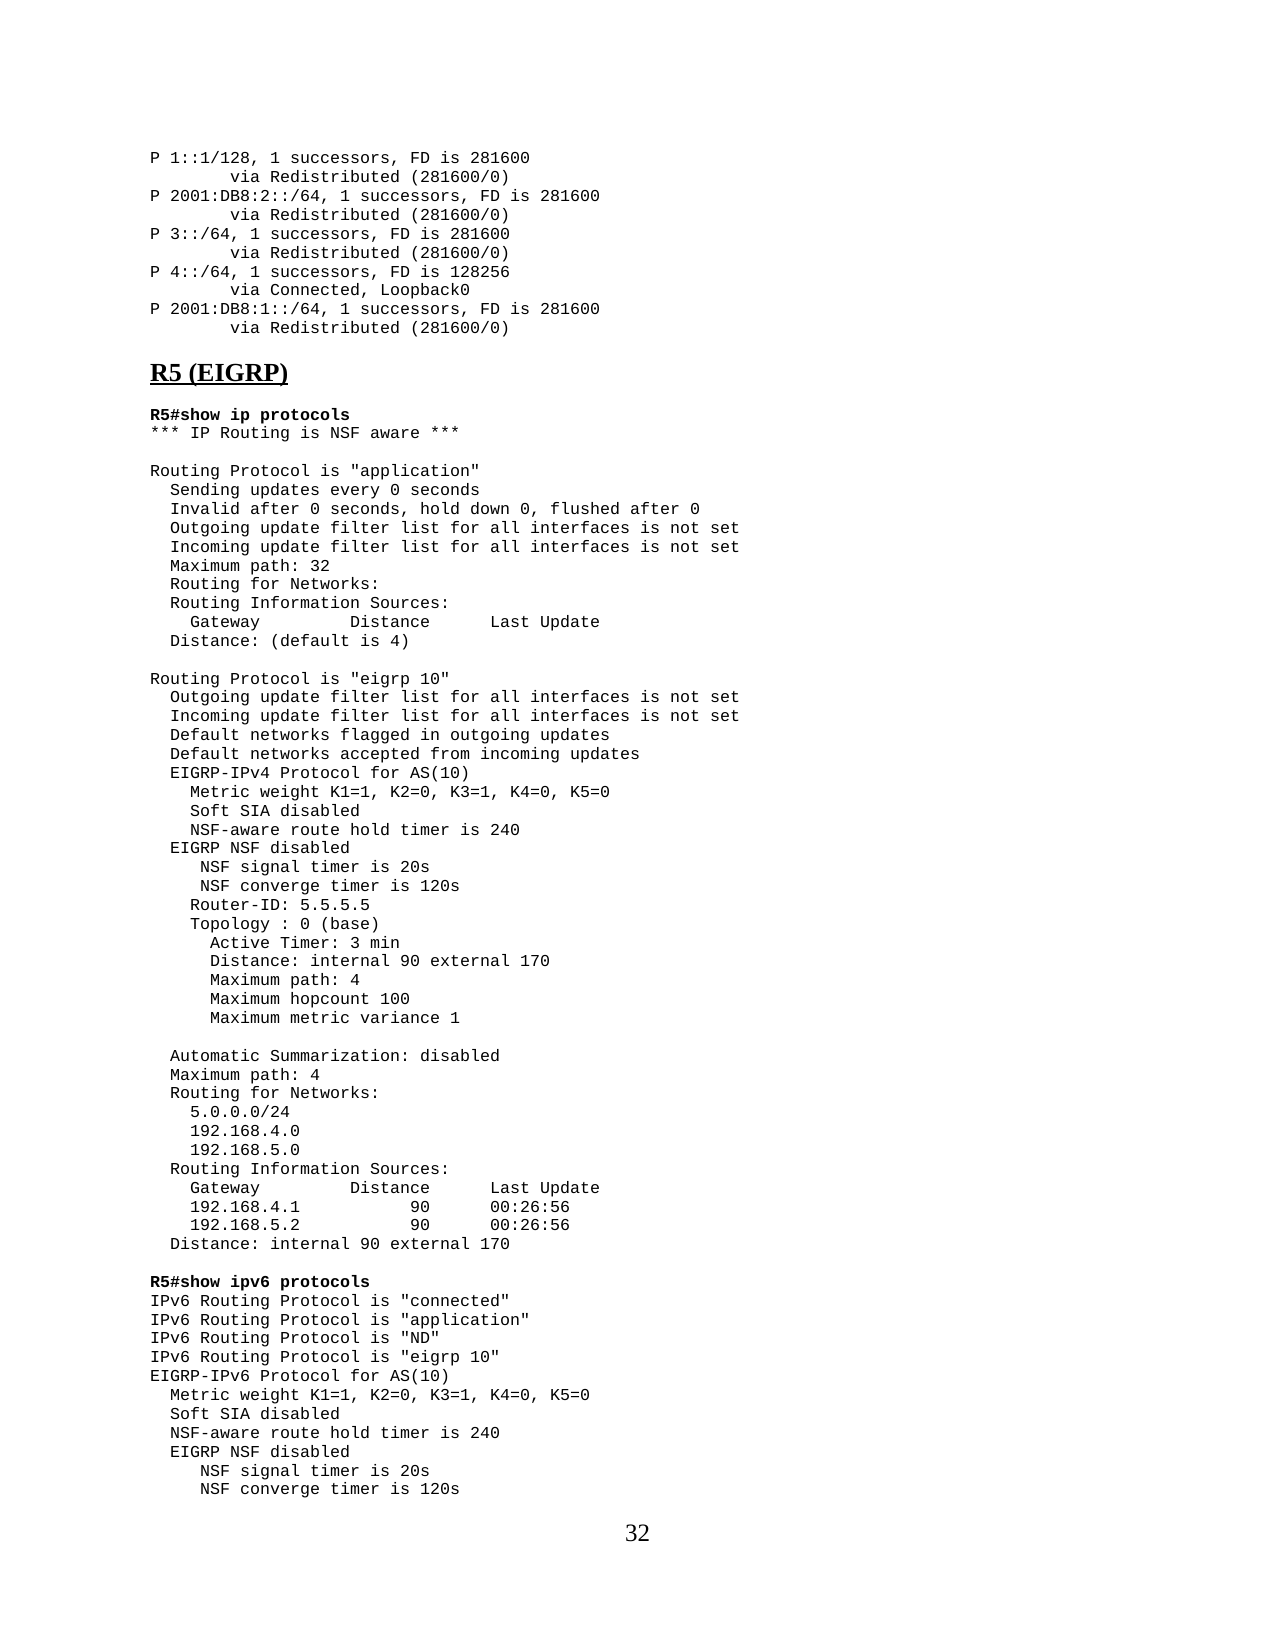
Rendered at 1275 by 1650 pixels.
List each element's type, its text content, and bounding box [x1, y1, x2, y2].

text EIGRP NSF disabled [150, 1443, 1125, 1462]
text via Redistributed (281600/0) [150, 244, 1125, 263]
text 192.168.4.1 90 00:26:56 [150, 1198, 1125, 1217]
text Metric weight K1=1, K2=0, K3=1, K4=0, K5=0 [150, 1387, 1125, 1406]
text Automatic Summarization: disabled [150, 1047, 1125, 1066]
text Metric weight K1=1, K2=0, K3=1, K4=0, K5=0 [150, 783, 1125, 802]
text NSF converge timer is 120s [150, 1481, 1125, 1500]
text Maximum path: 32 [150, 557, 1125, 576]
text Maximum hopcount 100 [150, 991, 1125, 1009]
text via Redistributed (281600/0) [150, 169, 1125, 188]
text Default networks accepted from incoming updates [150, 746, 1125, 764]
text Distance: (default is 4) [150, 632, 1125, 651]
text Maximum path: 4 [150, 972, 1125, 991]
text P 1::1/128, 1 successors, FD is 281600 [150, 150, 1125, 169]
text Outgoing update filter list for all interfaces is not set [150, 689, 1125, 708]
text EIGRP-IPv6 Protocol for AS(10) [150, 1368, 1125, 1387]
text IPv6 Routing Protocol is "connected" [150, 1292, 1125, 1311]
text P 4::/64, 1 successors, FD is 128256 [150, 263, 1125, 282]
text Maximum path: 4 [150, 1066, 1125, 1085]
text P 2001:DB8:2::/64, 1 successors, FD is 281600 [150, 188, 1125, 207]
text Soft SIA disabled [150, 1406, 1125, 1424]
text via Redistributed (281600/0) [150, 207, 1125, 225]
text IPv6 Routing Protocol is "ND" [150, 1330, 1125, 1349]
text Routing Protocol is "eigrp 10" [150, 670, 1125, 689]
text Sending updates every 0 seconds [150, 482, 1125, 501]
text Routing Information Sources: [150, 595, 1125, 614]
text 192.168.5.0 [150, 1142, 1125, 1160]
text 192.168.5.2 90 00:26:56 [150, 1217, 1125, 1236]
text via Redistributed (281600/0) [150, 320, 1125, 338]
text Topology : 0 (base) [150, 915, 1125, 934]
text NSF converge timer is 120s [150, 878, 1125, 896]
text Incoming update filter list for all interfaces is not set [150, 708, 1125, 727]
text Distance: internal 90 external 170 [150, 953, 1125, 972]
text NSF-aware route hold timer is 240 [150, 821, 1125, 840]
text Gateway Distance Last Update [150, 614, 1125, 632]
text R5 (EIGRP) [150, 357, 1125, 387]
text P 2001:DB8:1::/64, 1 successors, FD is 281600 [150, 301, 1125, 320]
text Gateway Distance Last Update [150, 1179, 1125, 1198]
text Default networks flagged in outgoing updates [150, 727, 1125, 746]
text 5.0.0.0/24 [150, 1104, 1125, 1123]
text Distance: internal 90 external 170 [150, 1236, 1125, 1255]
text EIGRP-IPv4 Protocol for AS(10) [150, 764, 1125, 783]
text Router-ID: 5.5.5.5 [150, 896, 1125, 915]
text Routing Protocol is "application" [150, 463, 1125, 482]
text Routing for Networks: [150, 576, 1125, 595]
text IPv6 Routing Protocol is "application" [150, 1311, 1125, 1330]
text P 3::/64, 1 successors, FD is 281600 [150, 225, 1125, 244]
text EIGRP NSF disabled [150, 840, 1125, 859]
text via Connected, Loopback0 [150, 282, 1125, 301]
text IPv6 Routing Protocol is "eigrp 10" [150, 1349, 1125, 1368]
text Invalid after 0 seconds, hold down 0, flushed after 0 [150, 501, 1125, 519]
text NSF signal timer is 20s [150, 859, 1125, 878]
text Outgoing update filter list for all interfaces is not set [150, 519, 1125, 538]
text NSF signal timer is 20s [150, 1462, 1125, 1481]
text Soft SIA disabled [150, 802, 1125, 821]
text 192.168.4.0 [150, 1123, 1125, 1142]
text Maximum metric variance 1 [150, 1009, 1125, 1028]
text Active Timer: 3 min [150, 934, 1125, 953]
text *** IP Routing is NSF aware *** [150, 425, 1125, 444]
text NSF-aware route hold timer is 240 [150, 1424, 1125, 1443]
text R5#show ipv6 protocols [150, 1273, 1125, 1292]
text R5#show ip protocols [150, 406, 1125, 425]
text Incoming update filter list for all interfaces is not set [150, 538, 1125, 557]
text Routing Information Sources: [150, 1160, 1125, 1179]
text Routing for Networks: [150, 1085, 1125, 1104]
